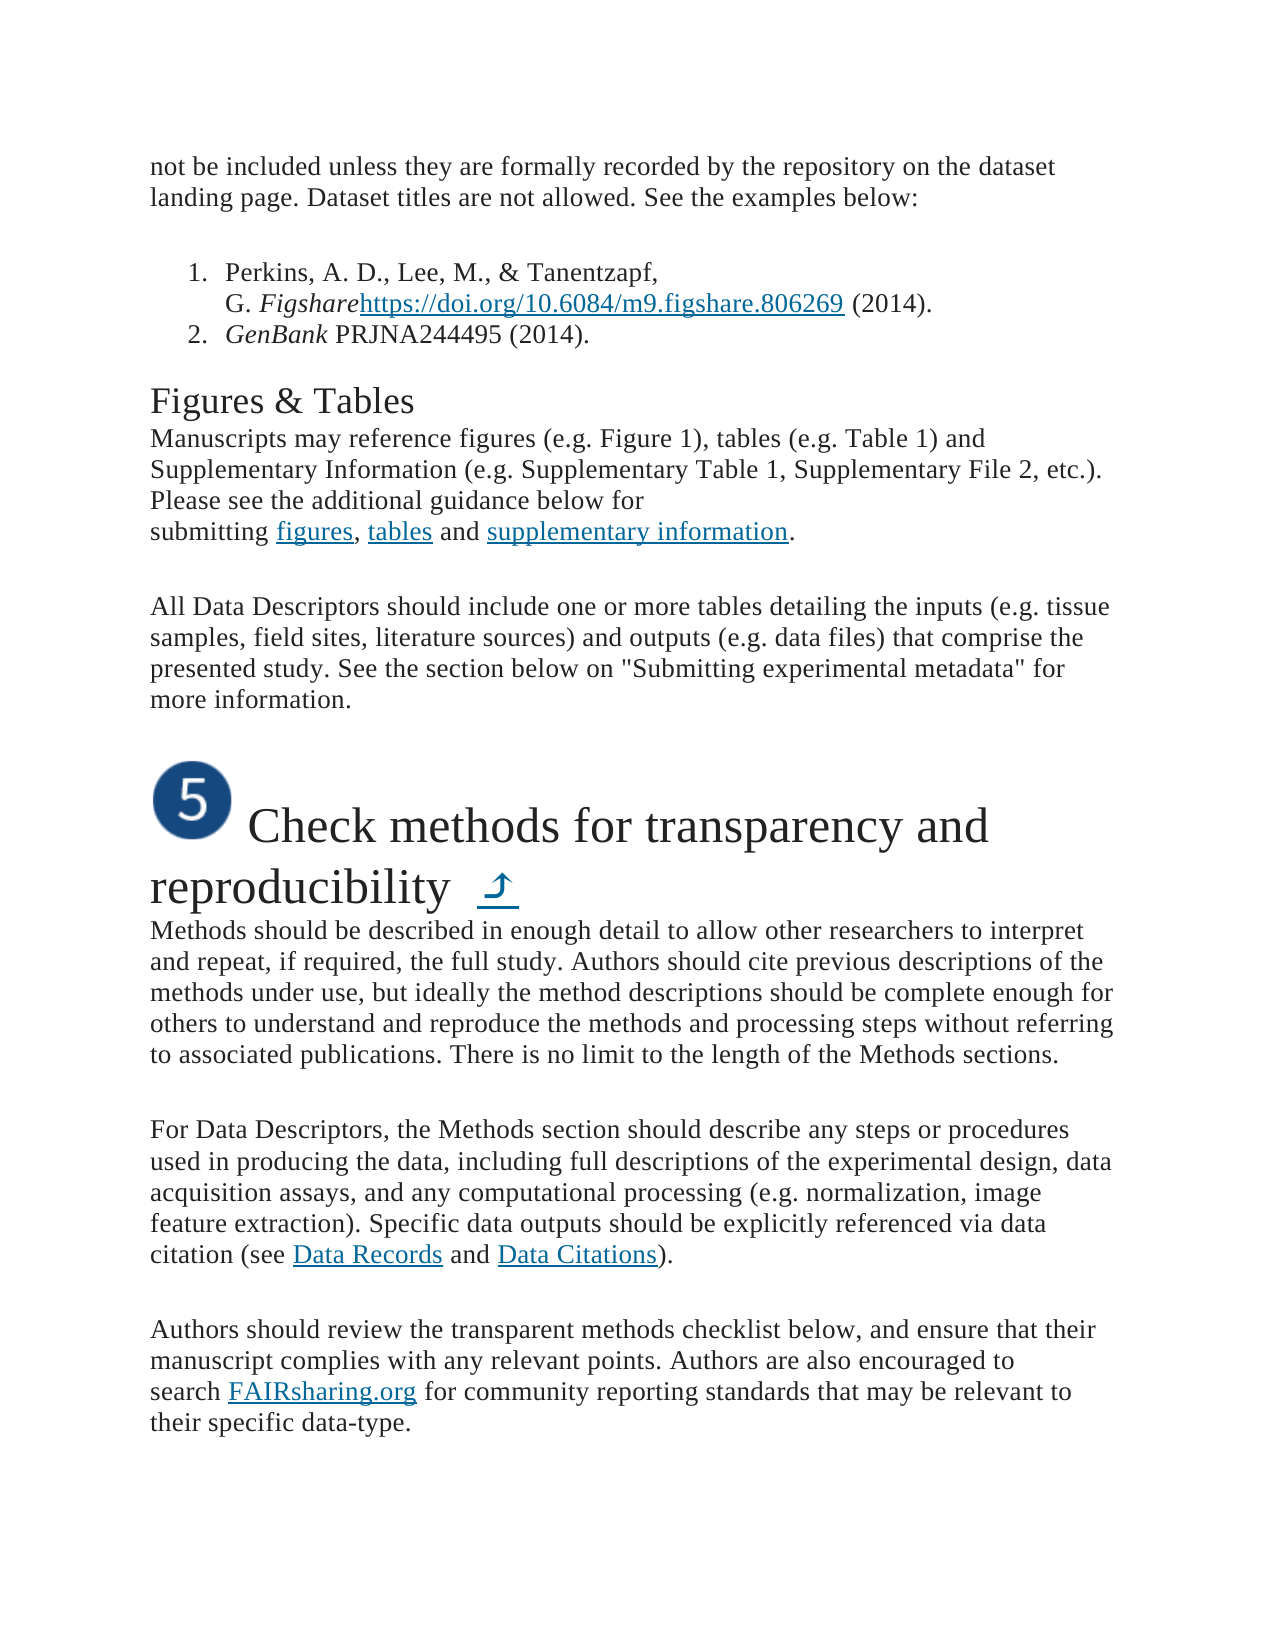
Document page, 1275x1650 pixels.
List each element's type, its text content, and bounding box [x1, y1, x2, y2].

text Check methods for transparency and reproducibility ⤴ [150, 758, 1125, 914]
list GenBank PRJNA244495 (2014). [187, 318, 1125, 349]
text Authors should review the transparent methods checklist below, and ensure that their manuscript complies with any relevant points. Authors are also encouraged to search FAIRsharing.org for community reporting standards that may be relevant to their specific data-type. [150, 1313, 1125, 1438]
text Methods should be described in enough detail to allow other researchers to interpret and repeat, if required, the full study. Authors should cite previous descriptions of the methods under use, but ideally the method descriptions should be complete enough for others to understand and reproduce the methods and processing steps without referring to associated publications. There is no limit to the length of the Methods sections. [150, 914, 1125, 1070]
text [150, 150, 1125, 212]
text Manuscripts may reference figures (e.g. Figure 1), tables (e.g. Table 1) and Supplementary Information (e.g. Supplementary Table 1, Supplementary File 2, etc.). Please see the additional guidance below for submitting figures, tables and supplementary information. [150, 422, 1125, 546]
text All Data Descriptors should include one or more tables detailing the inputs (e.g. tissue samples, field sites, literature sources) and outputs (e.g. data files) that comprise the presented study. See the section below on "Submitting experimental metadata" for more information. [150, 590, 1125, 715]
list Perkins, A. D., Lee, M., & Tanentzapf, G. Figsharehttps://doi.org/10.6084/m9.figshare.806269 (2014). [187, 256, 1125, 318]
picture [150, 758, 235, 843]
text For Data Descriptors, the Methods section should describe any steps or procedures used in producing the data, including full descriptions of the experimental design, data acquisition assays, and any computational processing (e.g. normalization, image feature extraction). Specific data outputs should be explicitly referenced via data citation (see Data Records and Data Citations). [150, 1113, 1125, 1269]
text Figures & Tables [150, 379, 1125, 422]
